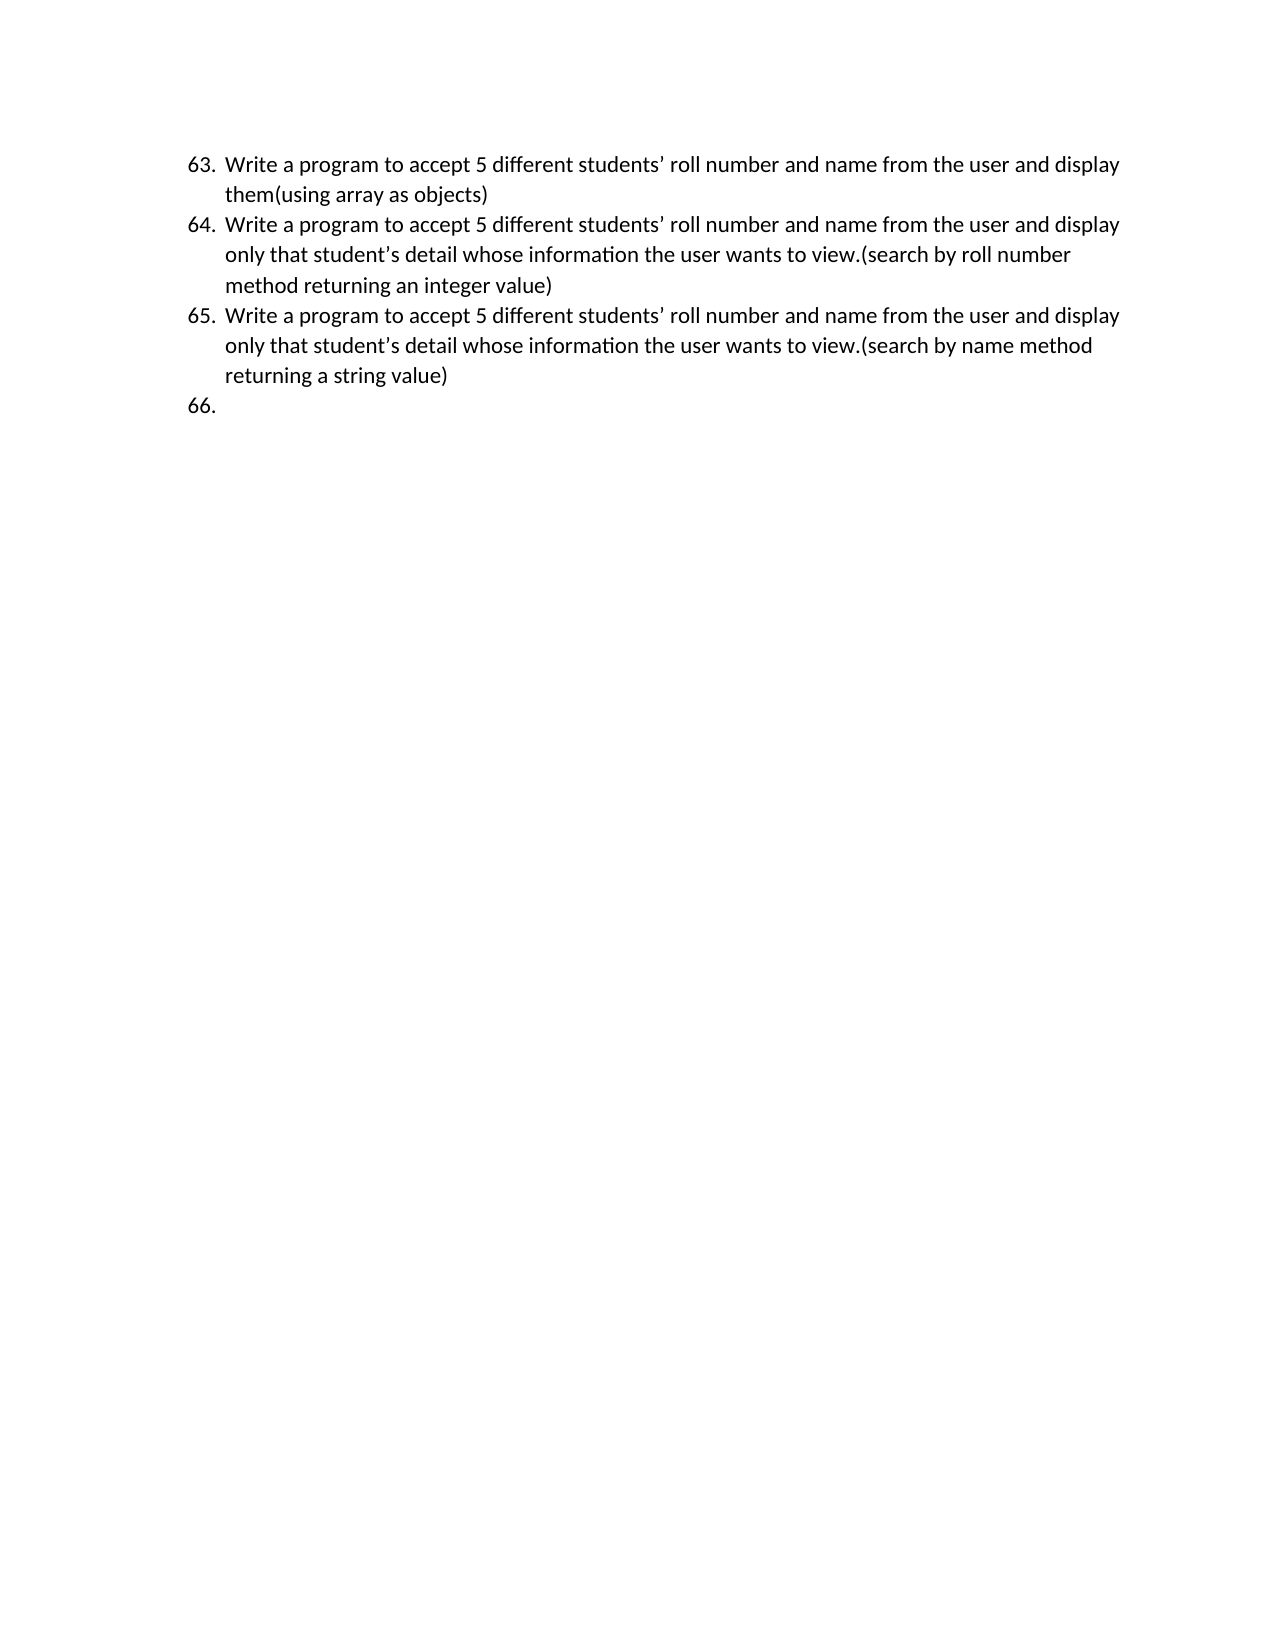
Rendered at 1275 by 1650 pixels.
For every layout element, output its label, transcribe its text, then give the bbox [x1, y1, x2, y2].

list Write a program to accept 5 different students’ roll number and name from the user and display only that student’s detail whose information the user wants to view.(search by roll number method returning an integer value) [187, 210, 1125, 299]
list Write a program to accept 5 different students’ roll number and name from the user and display them(using array as objects) [187, 150, 1125, 208]
list Write a program to accept 5 different students’ roll number and name from the user and display only that student’s detail whose information the user wants to view.(search by name method returning a string value) [187, 301, 1125, 389]
